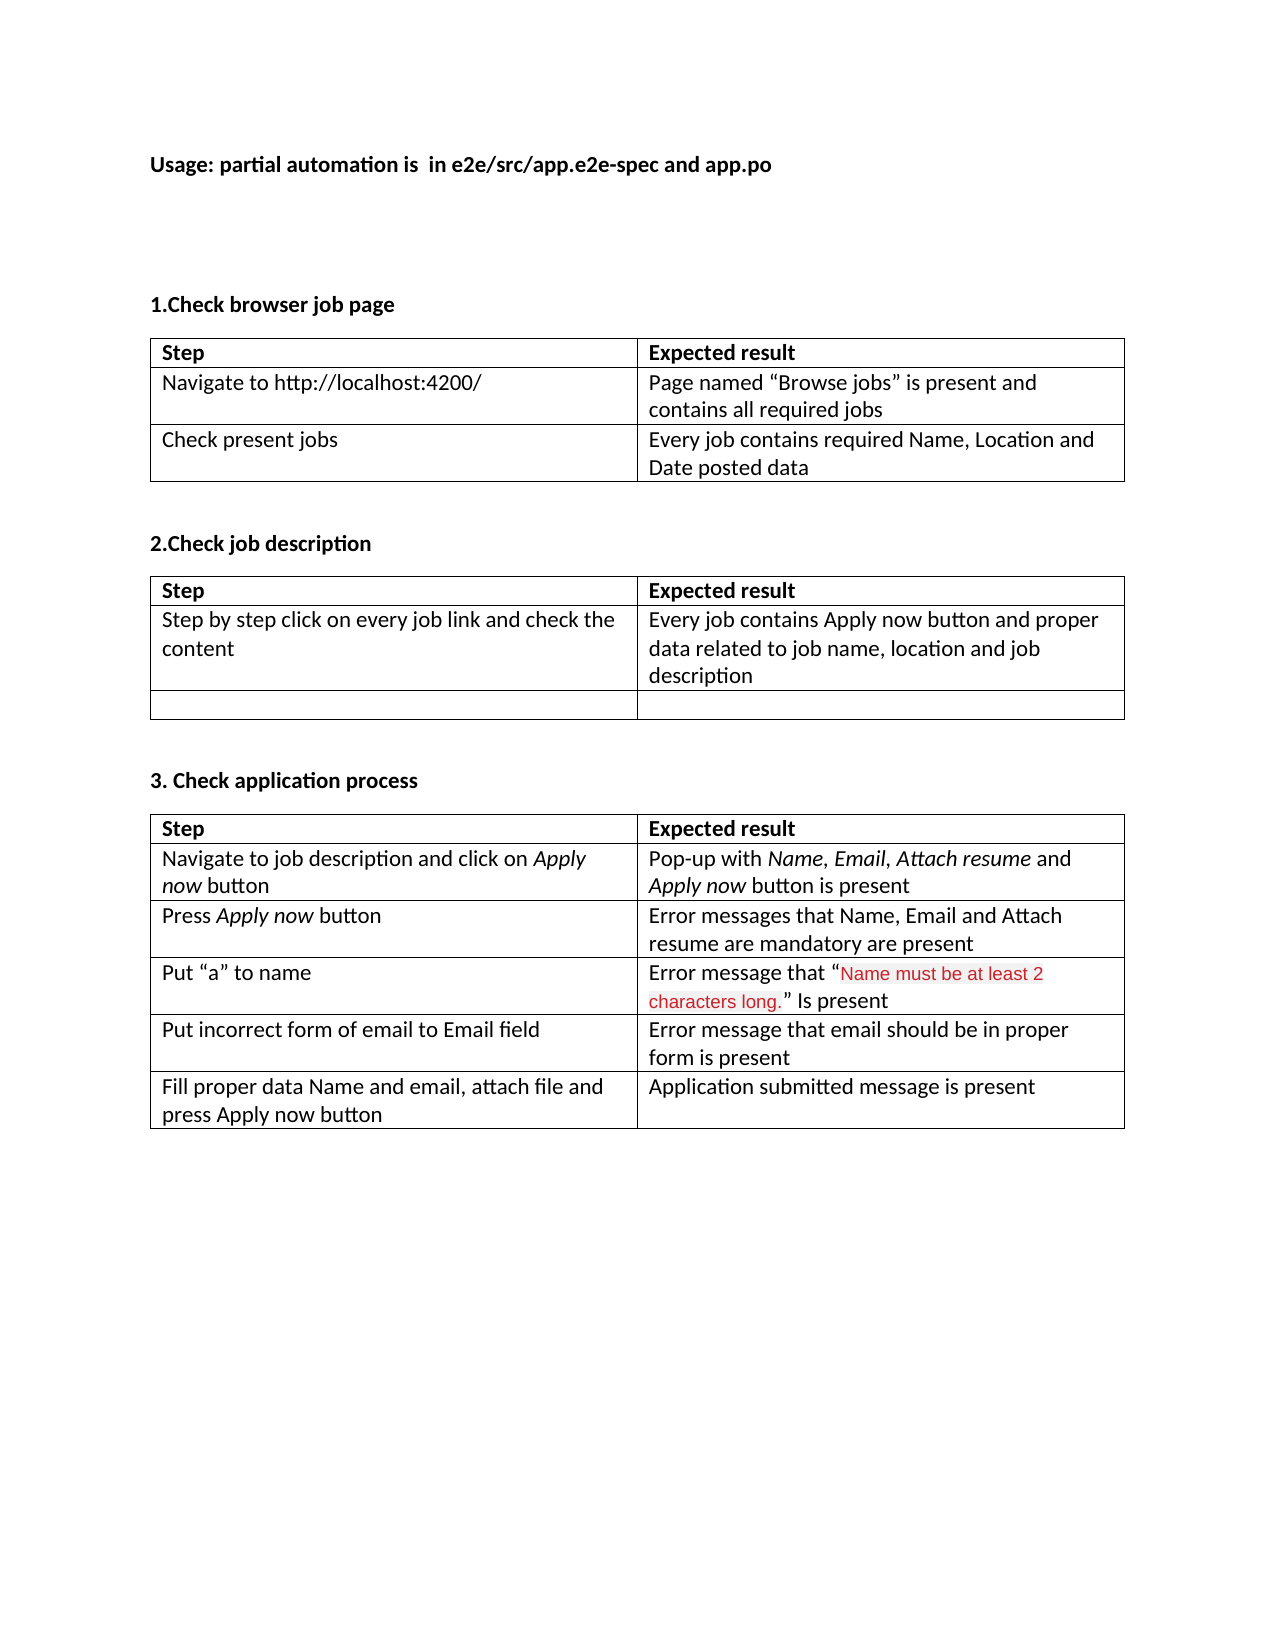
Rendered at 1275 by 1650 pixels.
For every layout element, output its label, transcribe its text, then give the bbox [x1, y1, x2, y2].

table_cell [638, 691, 1124, 719]
table_cell Navigate to http://localhost:4200/ [151, 368, 637, 424]
table_cell Every job contains Apply now button and proper data related to job name, location and job description [638, 606, 1124, 690]
table_cell Put “a” to name [151, 958, 637, 1014]
table_cell Pop-up with Name, Email, Attach resume and Apply now button is present [638, 844, 1124, 900]
text Usage: partial automation is in e2e/src/app.e2e-spec and app.po [150, 150, 1125, 178]
table_cell Put incorrect form of email to Email field [151, 1015, 637, 1071]
table_cell Error message that “Name must be at least 2 characters long.” Is present [638, 958, 1124, 1014]
table_cell Step by step click on every job link and check the content [151, 606, 637, 690]
table_header Step [151, 577, 637, 604]
table_header Expected result [638, 577, 1124, 604]
table_cell Fill proper data Name and email, attach file and press Apply now button [151, 1072, 637, 1128]
table_header Expected result [638, 339, 1124, 367]
table_header Expected result [638, 815, 1124, 843]
table_cell Every job contains required Name, Location and Date posted data [638, 425, 1124, 481]
table_cell Press Apply now button [151, 901, 637, 957]
table_cell Application submitted message is present [638, 1072, 1124, 1128]
table_cell Page named “Browse jobs” is present and contains all required jobs [638, 368, 1124, 424]
table_cell Error message that email should be in proper form is present [638, 1015, 1124, 1071]
table_cell Error messages that Name, Email and Attach resume are mandatory are present [638, 901, 1124, 957]
text 1.Check browser job page [150, 291, 1125, 319]
table_header Step [151, 815, 637, 843]
table_cell [151, 691, 637, 719]
text 2.Check job description [150, 529, 1125, 557]
text 3. Check application process [150, 767, 1125, 795]
table_header Step [151, 339, 637, 367]
table_cell Navigate to job description and click on Apply now button [151, 844, 637, 900]
table_cell Check present jobs [151, 425, 637, 481]
